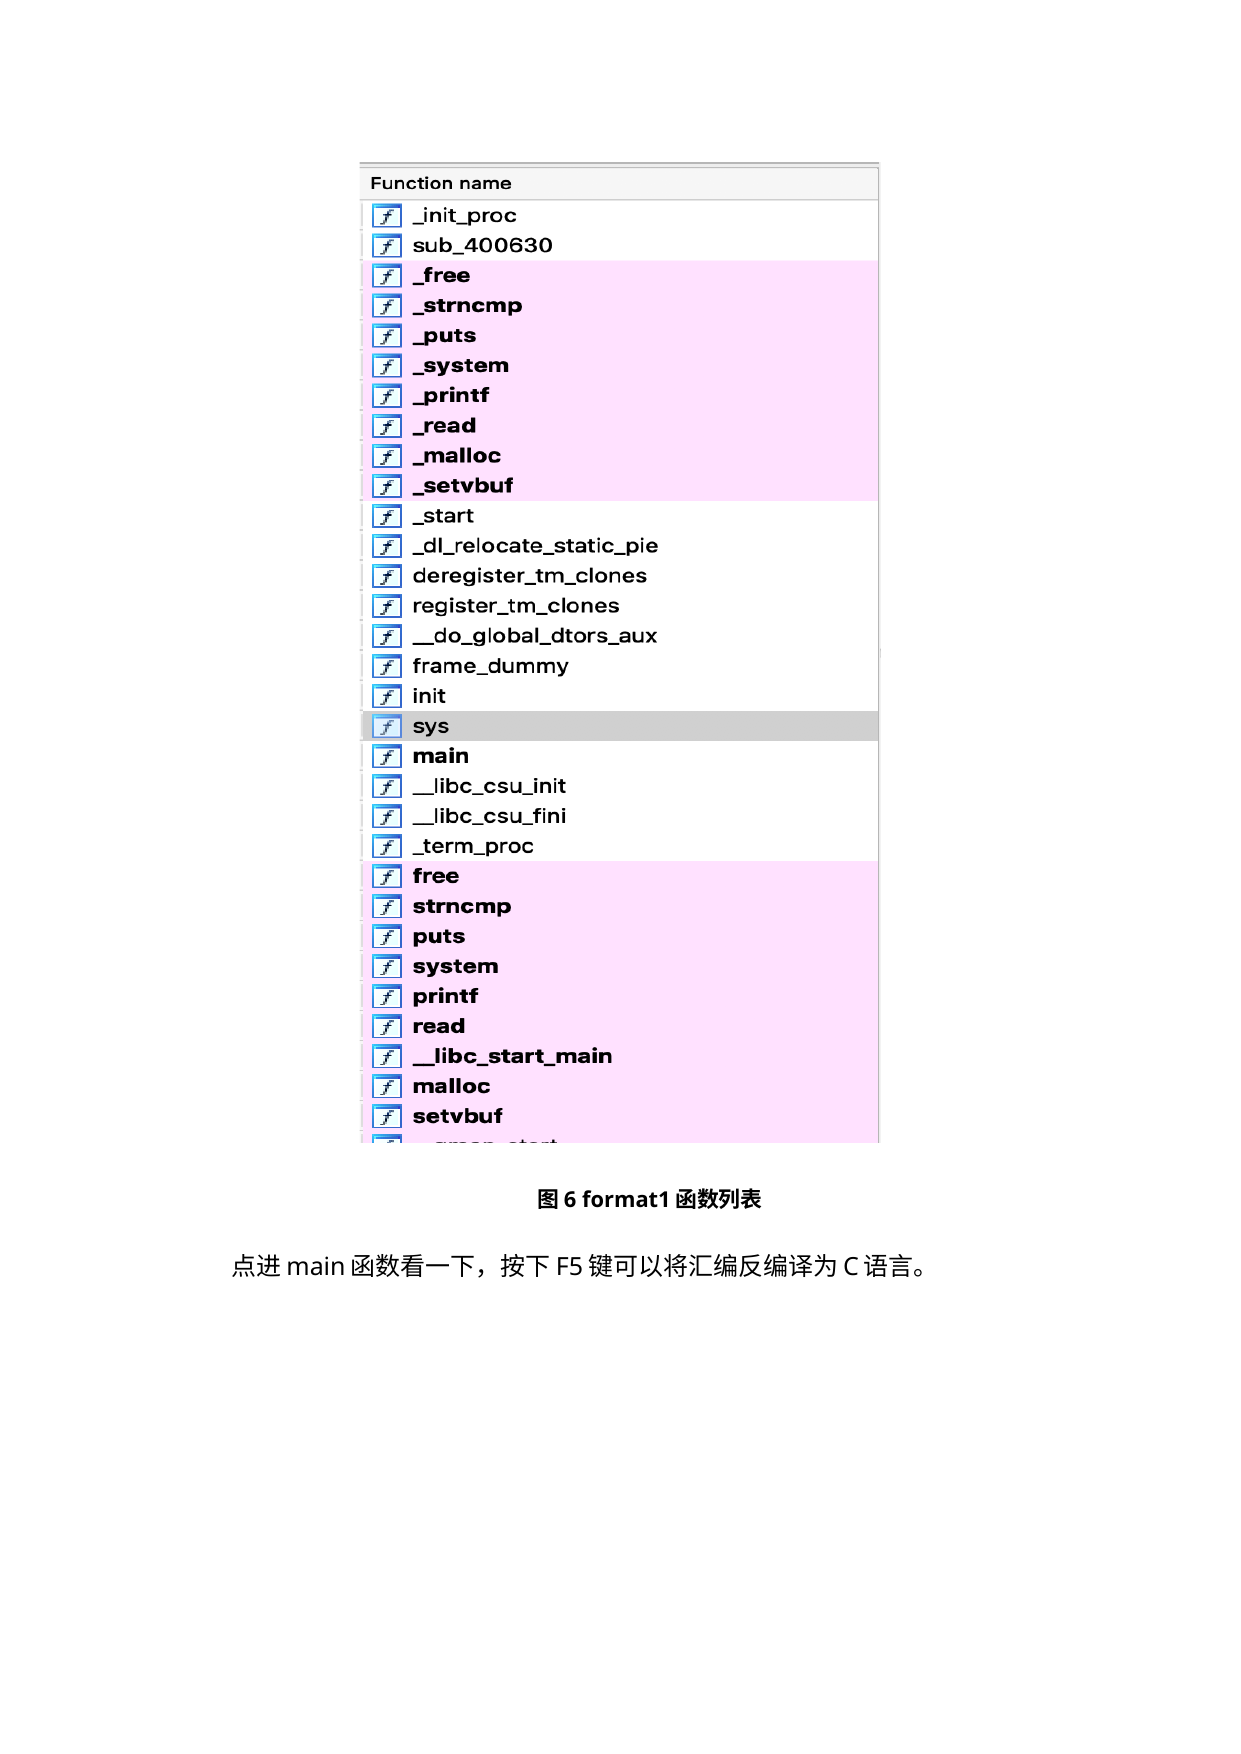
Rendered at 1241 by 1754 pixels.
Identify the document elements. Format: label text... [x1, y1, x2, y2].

text 点进main函数看一下，按下F5键可以将汇编反编译为C语言。 [187, 1232, 1053, 1297]
text 图6 format1函数列表 [187, 1182, 1053, 1214]
picture [359, 162, 881, 1143]
